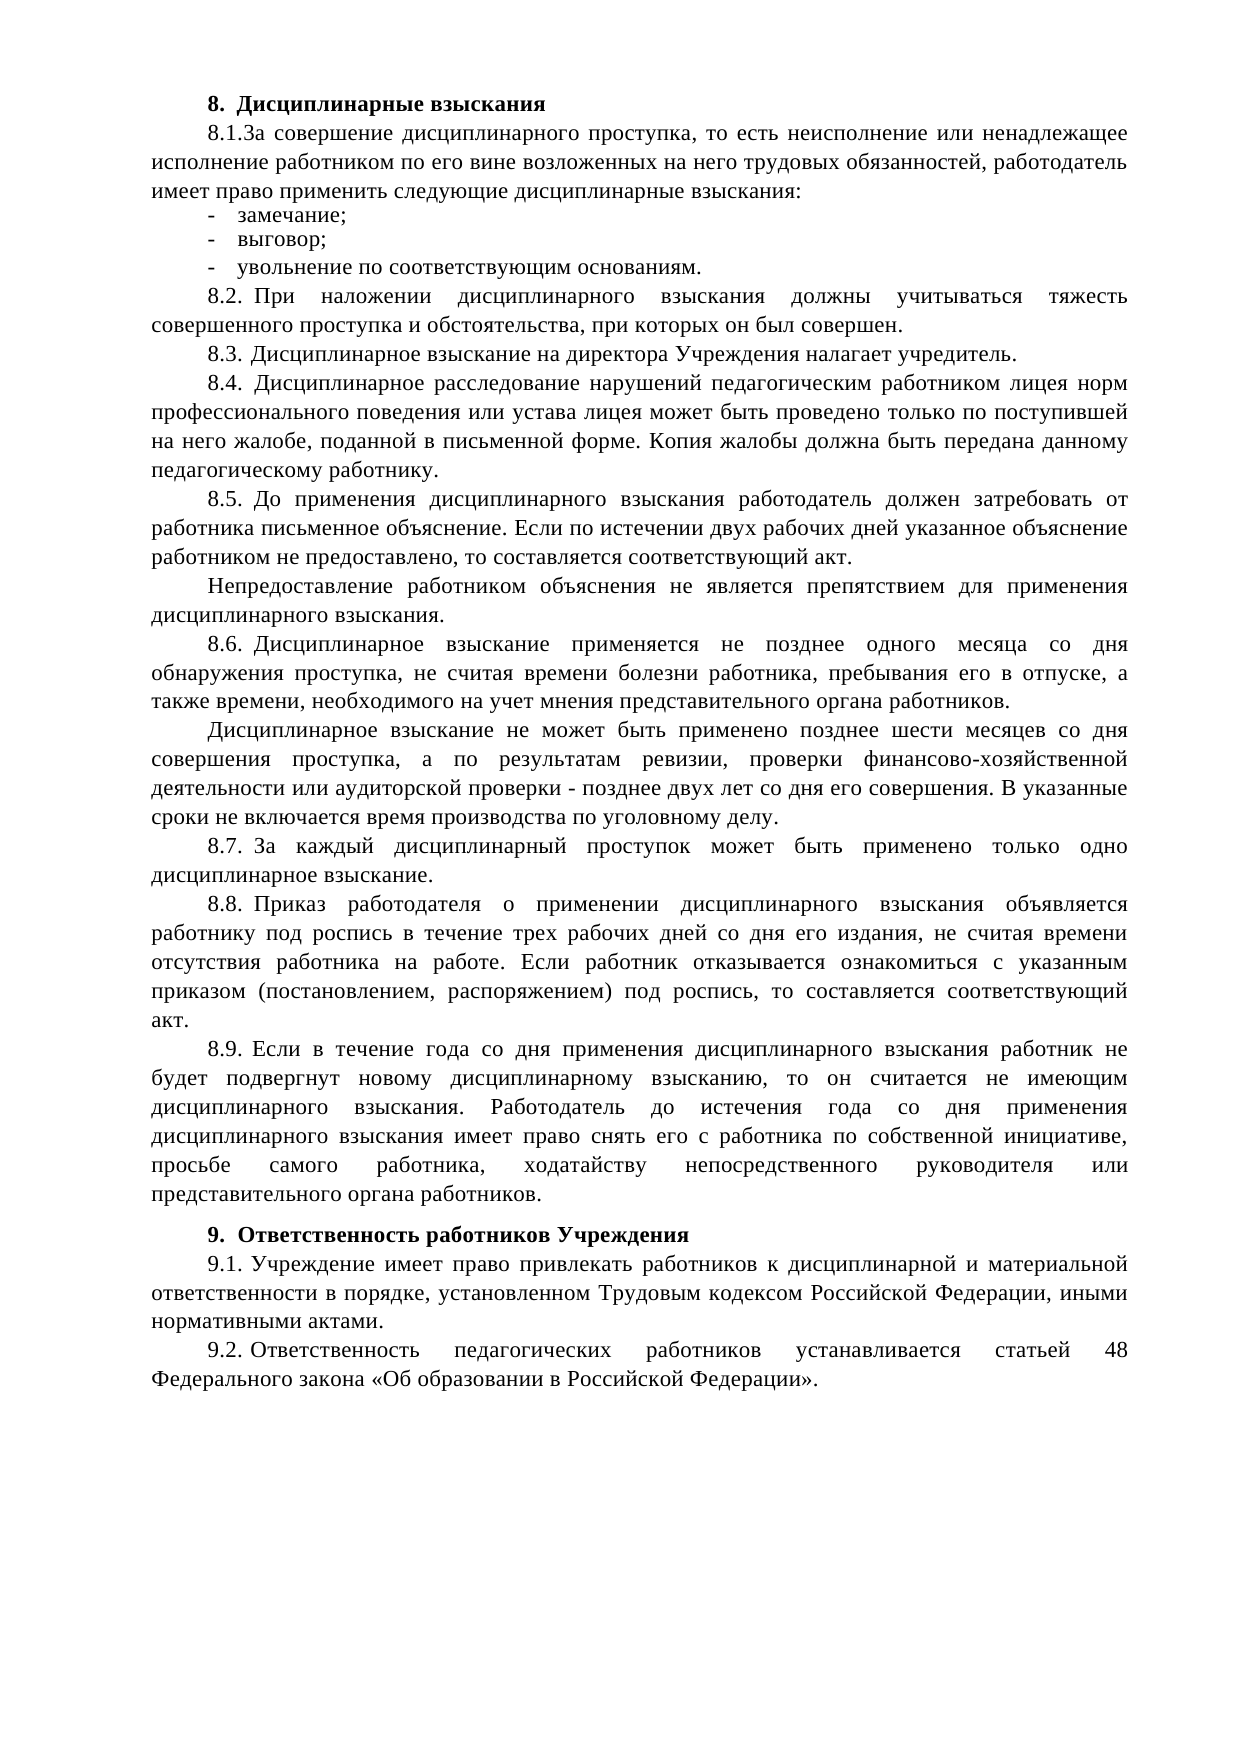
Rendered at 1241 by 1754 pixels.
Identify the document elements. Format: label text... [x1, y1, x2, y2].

list Ответственность работников Учреждения [151, 1220, 1134, 1248]
list Дисциплинарные взыскания [151, 89, 1134, 118]
list Ответственность педагогических работников устанавливается статьей 48 Федерального закона «Об образовании в Российской Федерации». [151, 1335, 1129, 1392]
list Дисциплинарное взыскание на директора Учреждения налагает учредитель. [151, 338, 1134, 367]
list увольнение по соответствующим основаниям. [151, 251, 1134, 280]
list Приказ работодателя о применении дисциплинарного взыскания объявляется работнику под роспись в течение трех рабочих дней со дня его издания, не считая времени отсутствия работника на работе. Если работник отказывается ознакомиться с указанным приказом (постановлением, распоряжением) под роспись, то составляется соответствующий акт. [151, 888, 1129, 1033]
list Дисциплинарное расследование нарушений педагогическим работником лицея норм профессионального поведения или устава лицея может быть проведено только по поступившей на него жалобе, поданной в письменной форме. Копия жалобы должна быть передана данному педагогическому работнику. [151, 367, 1129, 483]
list При наложении дисциплинарного взыскания должны учитываться тяжесть совершенного проступка и обстоятельства, при которых он был совершен. [151, 280, 1129, 338]
text 8.1.3а совершение дисциплинарного проступка, то есть неисполнение или ненадлежащее исполнение работником по его вине возложенных на него трудовых обязанностей, работодатель имеет право применить следующие дисциплинарные взыскания: [151, 118, 1129, 204]
list замечание; [151, 204, 1134, 227]
list Учреждение имеет право привлекать работников к дисциплинарной и материальной ответственности в порядке, установленном Трудовым кодексом Российской Федерации, иными нормативными актами. [151, 1248, 1129, 1335]
list выговор; [151, 228, 1134, 251]
text Дисциплинарное взыскание не может быть применено позднее шести месяцев со дня совершения проступка, а по результатам ревизии, проверки финансово-хозяйственной деятельности или аудиторской проверки - позднее двух лет со дня его совершения. В указанные сроки не включается время производства по уголовному делу. [151, 715, 1129, 831]
text Непредоставление работником объяснения не является препятствием для применения дисциплинарного взыскания. [151, 570, 1129, 628]
list Если в течение года со дня применения дисциплинарного взыскания работник не будет подвергнут новому дисциплинарному взысканию, то он считается не имеющим дисциплинарного взыскания. Работодатель до истечения года со дня применения дисциплинарного взыскания имеет право снять его с работника по собственной инициативе, просьбе самого работника, ходатайству непосредственного руководителя или представительного органа работников. [151, 1033, 1129, 1207]
list До применения дисциплинарного взыскания работодатель должен затребовать от работника письменное объяснение. Если по истечении двух рабочих дней указанное объяснение работником не предоставлено, то составляется соответствующий акт. [151, 483, 1129, 570]
list Дисциплинарное взыскание применяется не позднее одного месяца со дня обнаружения проступка, не считая времени болезни работника, пребывания его в отпуске, а также времени, необходимого на учет мнения представительного органа работников. [151, 628, 1129, 715]
list За каждый дисциплинарный проступок может быть применено только одно дисциплинарное взыскание. [151, 831, 1129, 888]
